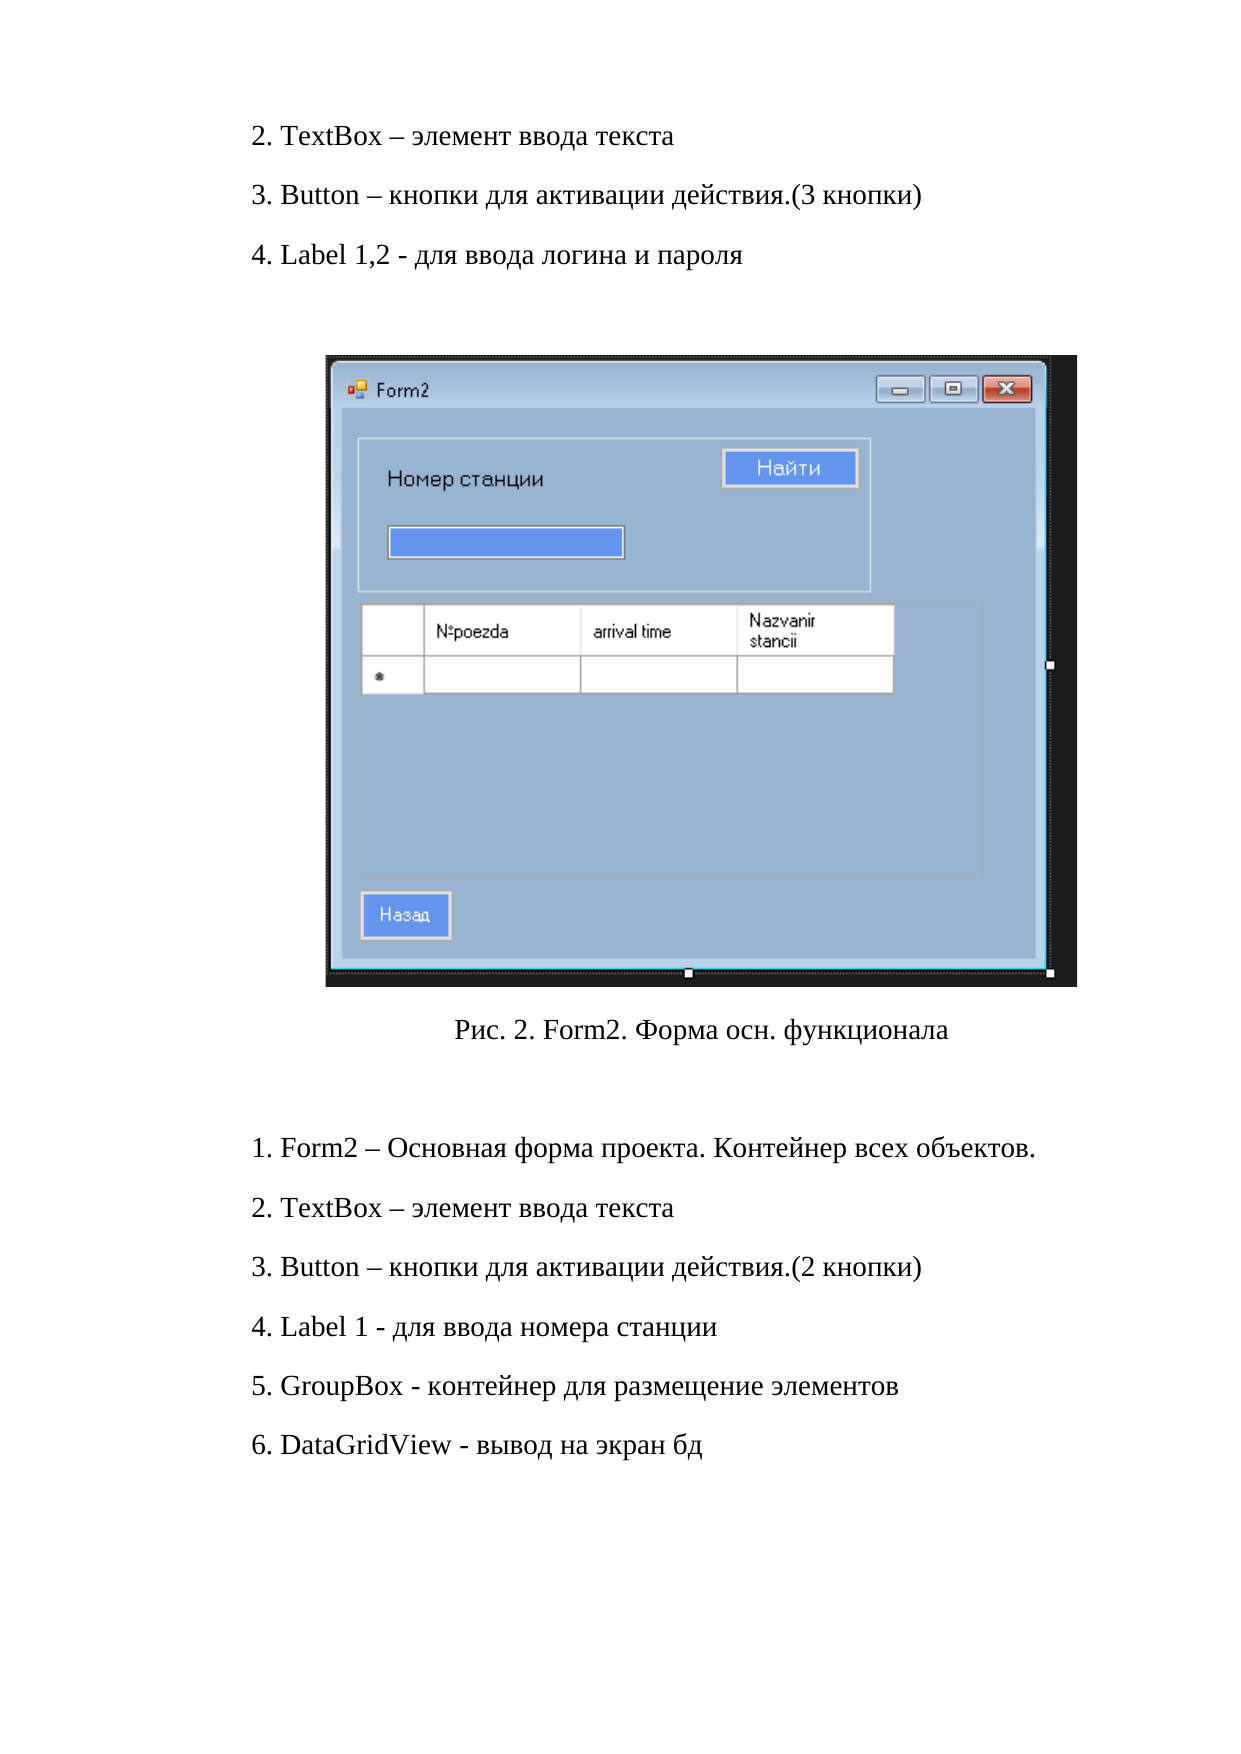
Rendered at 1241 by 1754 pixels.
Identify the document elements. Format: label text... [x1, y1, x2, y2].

picture [325, 355, 1078, 987]
text 6. DataGridView - вывод на экран бд [177, 1427, 1152, 1461]
text 2. TextBox – элемент ввода текста [177, 1190, 1152, 1223]
text 4. Label 1 - для ввода номера станции [177, 1309, 1152, 1342]
text 1. Form2 – Основная форма проекта. Контейнер всех объектов. [177, 1131, 1152, 1164]
text 5. GroupBox - контейнер для размещение элементов [177, 1368, 1152, 1402]
text Рис. 2. Form2. Форма осн. функционала [177, 1012, 1152, 1045]
text 3. Button – кнопки для активации действия.(3 кнопки) [177, 177, 1152, 211]
text 3. Button – кнопки для активации действия.(2 кнопки) [177, 1249, 1152, 1283]
text 4. Label 1,2 - для ввода логина и пароля [177, 237, 1152, 270]
text 2. TextBox – элемент ввода текста [177, 118, 1152, 152]
